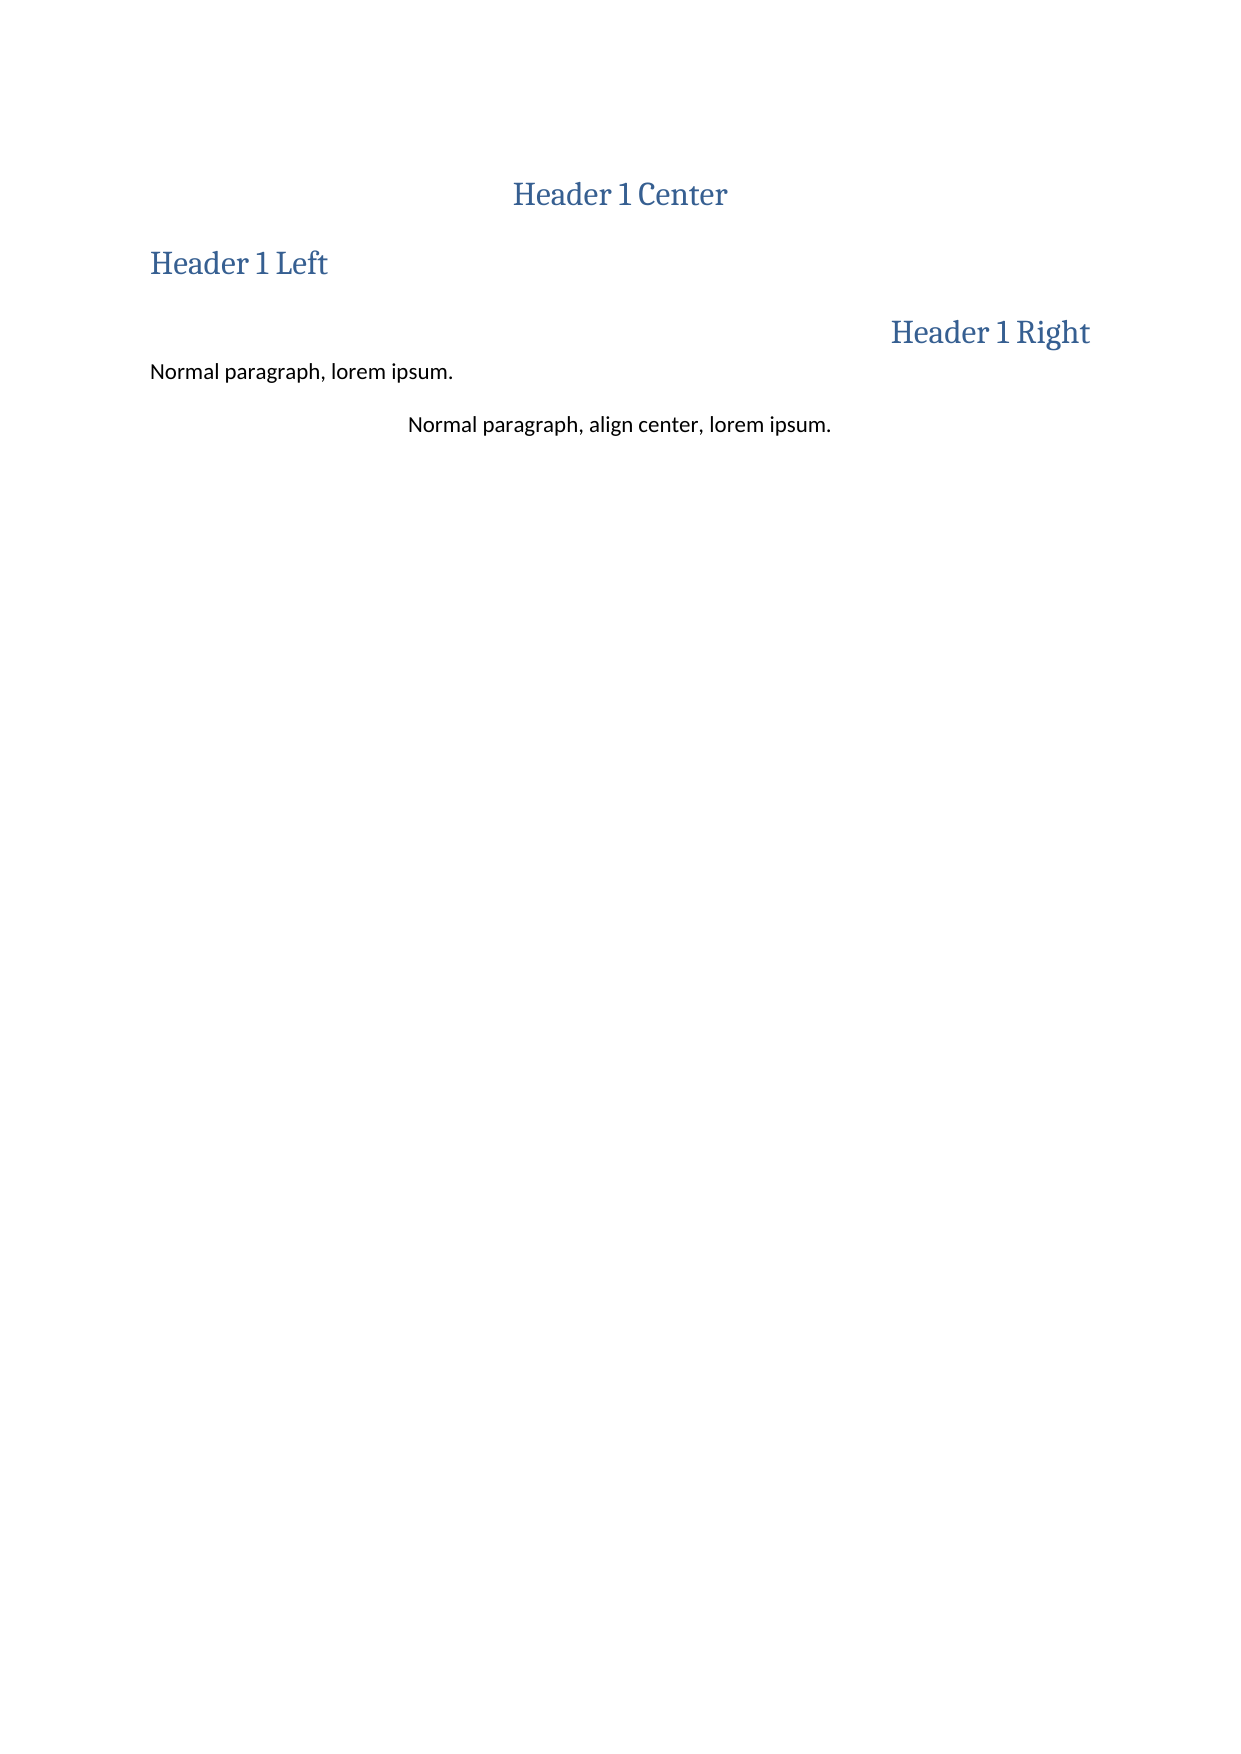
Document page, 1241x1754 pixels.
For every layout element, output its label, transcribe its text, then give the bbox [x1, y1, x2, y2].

subtitle Header 1 Left [150, 244, 1090, 282]
text Normal paragraph, lorem ipsum. [150, 357, 1090, 385]
subtitle Header 1 Right [150, 313, 1090, 351]
subtitle Header 1 Center [150, 175, 1090, 213]
text Normal paragraph, align center, lorem ipsum. [150, 410, 1090, 438]
